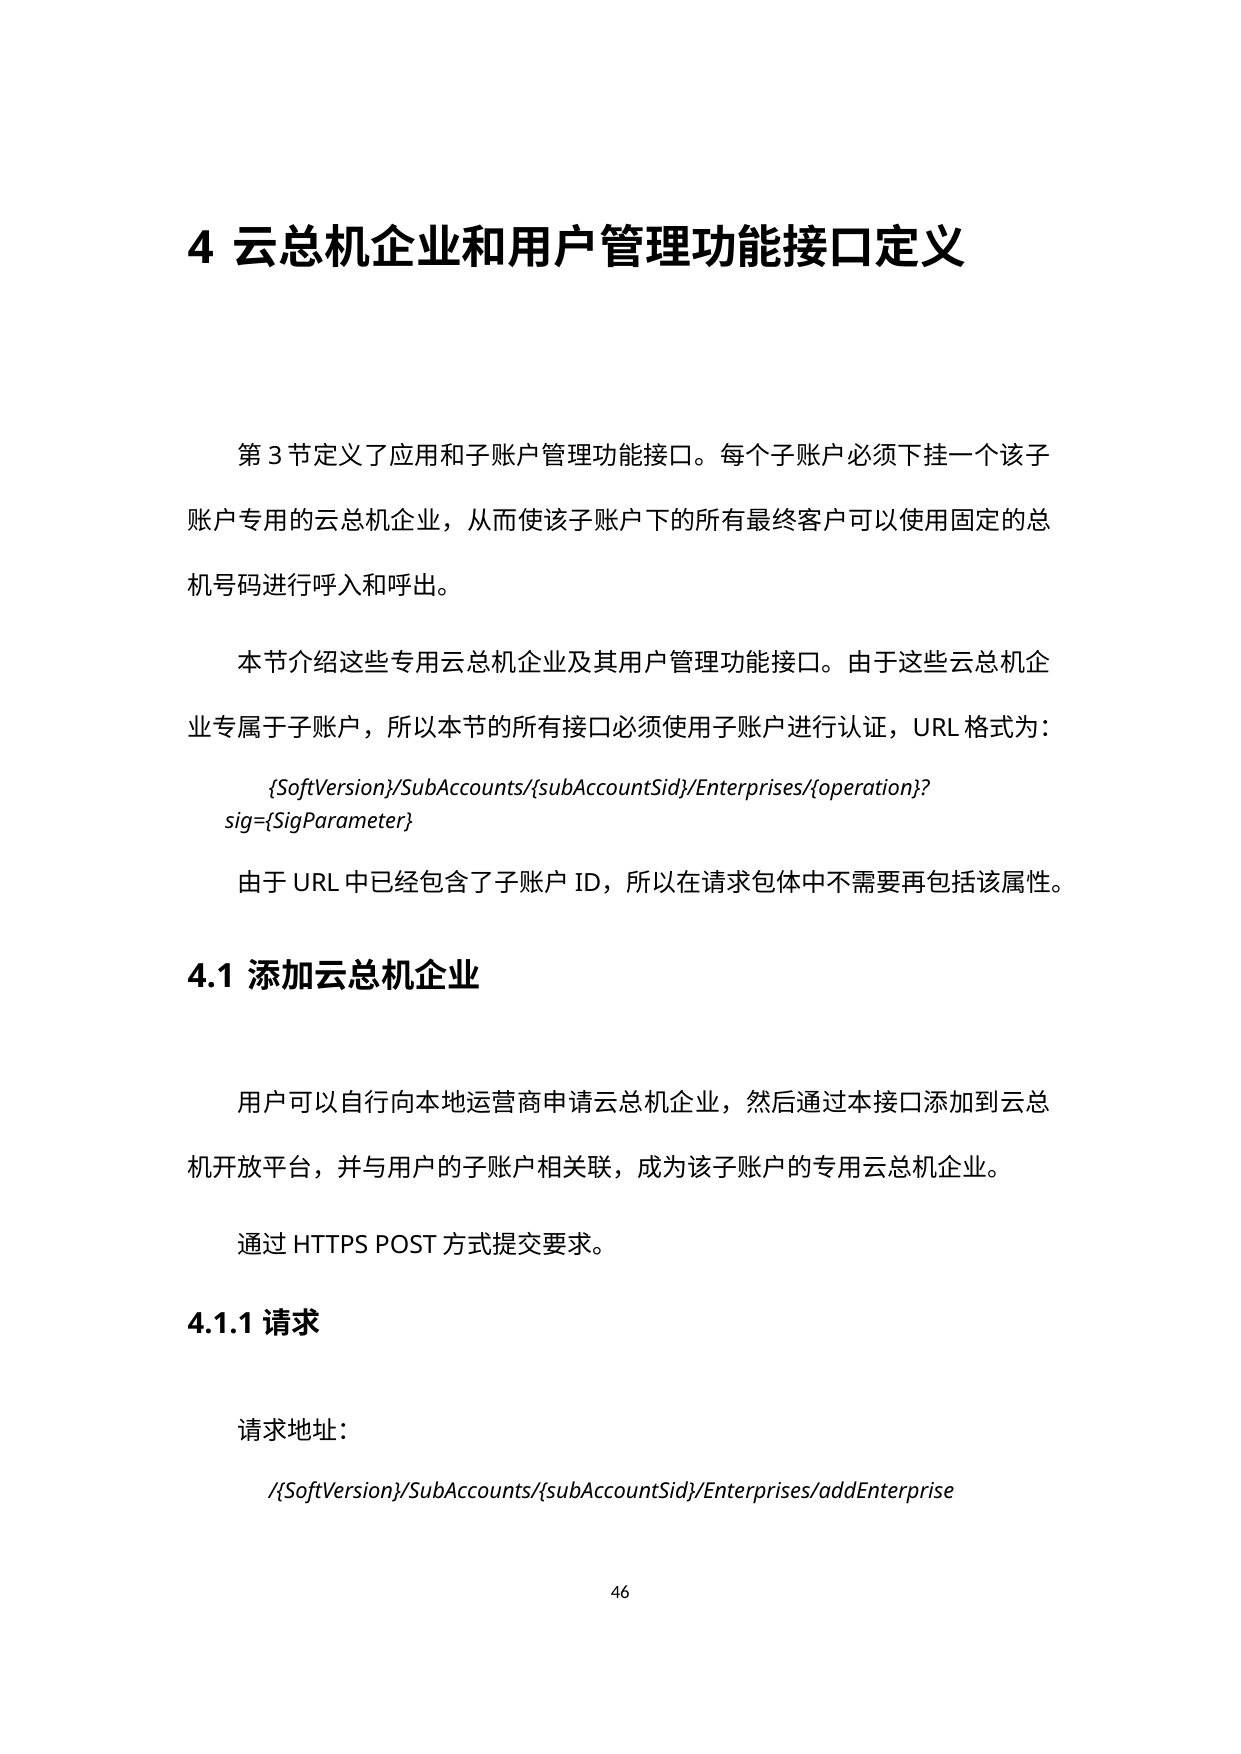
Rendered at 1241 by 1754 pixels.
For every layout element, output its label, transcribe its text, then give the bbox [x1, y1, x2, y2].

text 用户可以自行向本地运营商申请云总机企业，然后通过本接口添加到云总机开放平台，并与用户的子账户相关联，成为该子账户的专用云总机企业。 [187, 1068, 1053, 1198]
subtitle 请求 [187, 1288, 1053, 1353]
subtitle 添加云总机企业 [187, 941, 1053, 1006]
text 请求地址： [187, 1396, 1053, 1461]
text 由于URL中已经包含了子账户ID，所以在请求包体中不需要再包括该属性。 [187, 848, 1053, 913]
text 通过HTTPS POST方式提交要求。 [187, 1210, 1053, 1275]
text 本节介绍这些专用云总机企业及其用户管理功能接口。由于这些云总机企业专属于子账户，所以本节的所有接口必须使用子账户进行认证，URL格式为： [187, 628, 1053, 758]
subtitle 云总机企业和用户管理功能接口定义 [187, 195, 1053, 293]
text {SoftVersion}/SubAccounts/{subAccountSid}/Enterprises/{operation}?sig={SigParameter} [225, 771, 1053, 836]
text /{SoftVersion}/SubAccounts/{subAccountSid}/Enterprises/addEnterprise [225, 1474, 1053, 1506]
